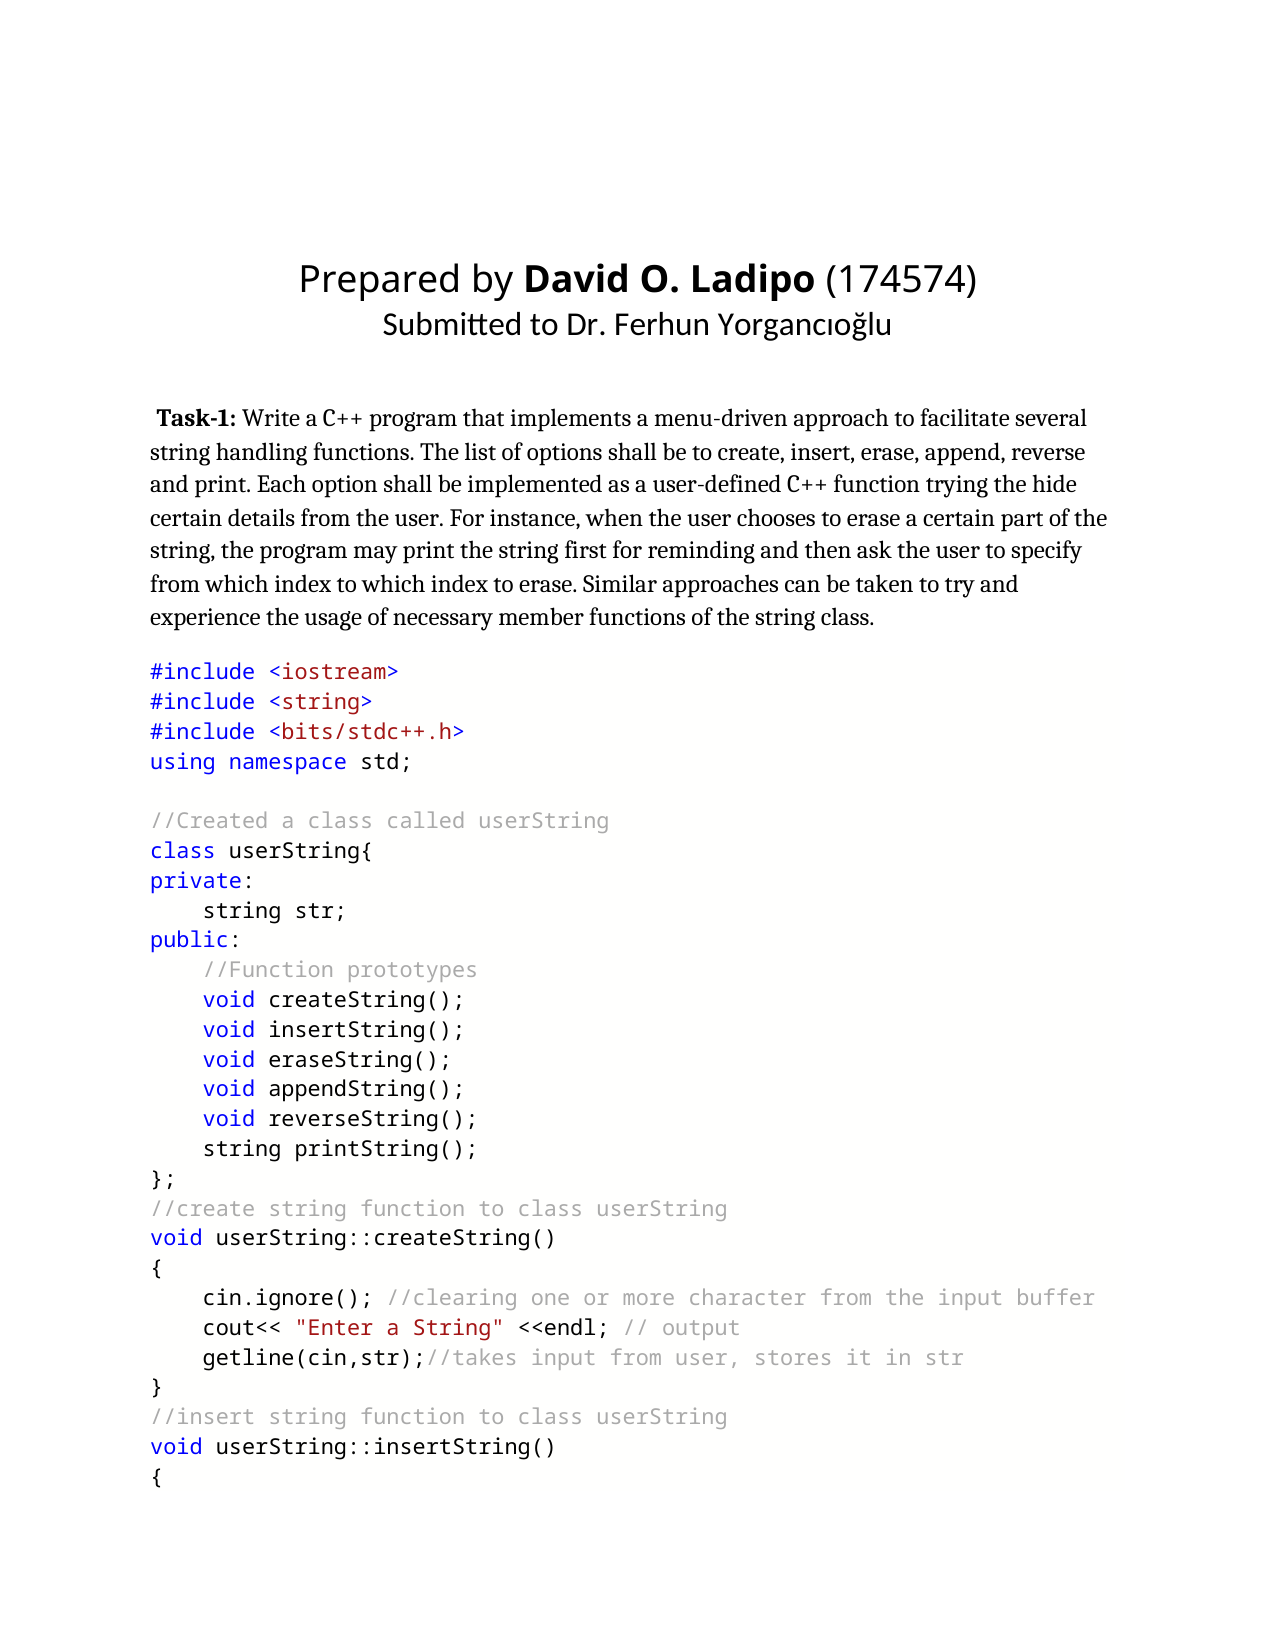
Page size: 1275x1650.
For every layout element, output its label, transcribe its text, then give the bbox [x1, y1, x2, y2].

text #include <bits/stdc++.h> [150, 716, 1125, 746]
text public: [150, 924, 1125, 954]
text Task-1: Write a C++ program that implements a menu-driven approach to facilitate several string handling functions. The list of options shall be to create, insert, erase, append, reverse and print. Each option shall be implemented as a user-defined C++ function trying the hide certain details from the user. For instance, when the user chooses to erase a certain part of the string, the program may print the string first for reminding and then ask the user to specify from which index to which index to erase. Similar approaches can be taken to try and experience the usage of necessary member functions of the string class. [150, 404, 1125, 631]
text void reverseString(); [150, 1103, 1125, 1133]
text class userString{ [150, 835, 1125, 865]
text void appendString(); [150, 1073, 1125, 1103]
text cin.ignore(); //clearing one or more character from the input buffer [150, 1282, 1125, 1312]
text void userString::insertString() [150, 1431, 1125, 1461]
text //insert string function to class userString [150, 1401, 1125, 1431]
text //Created a class called userString [150, 805, 1125, 835]
text cout<< "Enter a String" <<endl; // output [150, 1312, 1125, 1342]
text void eraseString(); [150, 1044, 1125, 1073]
text using namespace std; [150, 746, 1125, 776]
text { [150, 1461, 1125, 1491]
text //Function prototypes [150, 954, 1125, 984]
text }; [150, 1163, 1125, 1193]
text Prepared by David O. Ladipo (174574) [150, 252, 1125, 303]
text string str; [150, 895, 1125, 924]
text void userString::createString() [150, 1222, 1125, 1252]
text private: [150, 865, 1125, 895]
text //create string function to class userString [150, 1193, 1125, 1222]
text { [150, 1252, 1125, 1282]
text #include <string> [150, 686, 1125, 716]
text } [150, 1371, 1125, 1401]
text getline(cin,str);//takes input from user, stores it in str [150, 1342, 1125, 1371]
text void insertString(); [150, 1014, 1125, 1044]
text string printString(); [150, 1133, 1125, 1163]
text Submitted to Dr. Ferhun Yorgancıoğlu [150, 303, 1125, 344]
text void createString(); [150, 984, 1125, 1014]
text #include <iostream> [150, 656, 1125, 686]
